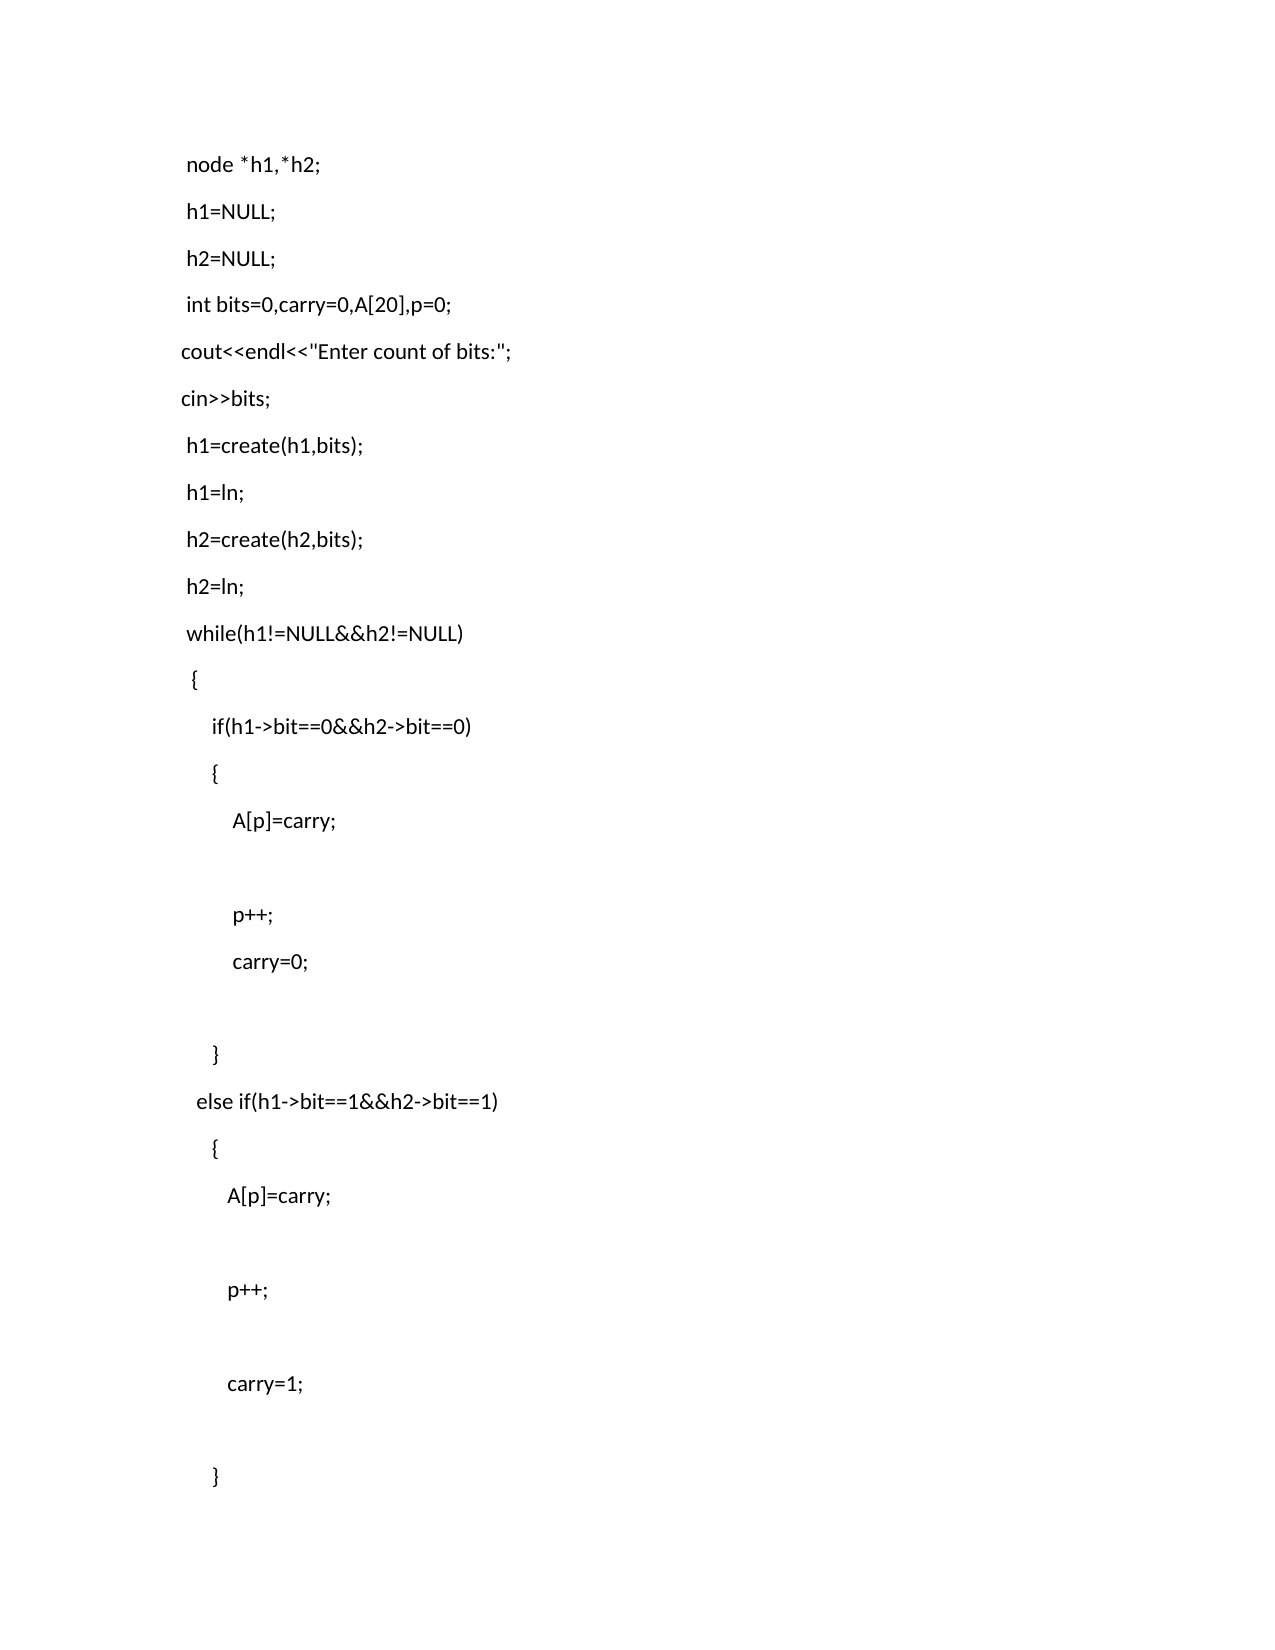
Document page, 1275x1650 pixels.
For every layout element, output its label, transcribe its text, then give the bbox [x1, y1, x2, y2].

text A[p]=carry; [150, 806, 1125, 834]
text { [150, 666, 1125, 694]
text h1=create(h1,bits); [150, 431, 1125, 459]
text carry=1; [150, 1369, 1125, 1397]
text else if(h1->bit==1&&h2->bit==1) [150, 1087, 1125, 1116]
text } [150, 1462, 1125, 1491]
text int bits=0,carry=0,A[20],p=0; [150, 291, 1125, 319]
text h2=create(h2,bits); [150, 525, 1125, 553]
text { [150, 1134, 1125, 1162]
text p++; [150, 900, 1125, 928]
text cout<<endl<<"Enter count of bits:"; [150, 337, 1125, 366]
text } [150, 1041, 1125, 1069]
text { [150, 759, 1125, 787]
text carry=0; [150, 947, 1125, 975]
text A[p]=carry; [150, 1181, 1125, 1209]
text while(h1!=NULL&&h2!=NULL) [150, 619, 1125, 647]
text cin>>bits; [150, 384, 1125, 412]
text if(h1->bit==0&&h2->bit==0) [150, 712, 1125, 741]
text node *h1,*h2; [150, 150, 1125, 178]
text h1=NULL; [150, 197, 1125, 225]
text h2=ln; [150, 572, 1125, 600]
text h1=ln; [150, 478, 1125, 506]
text p++; [150, 1275, 1125, 1303]
text h2=NULL; [150, 244, 1125, 272]
